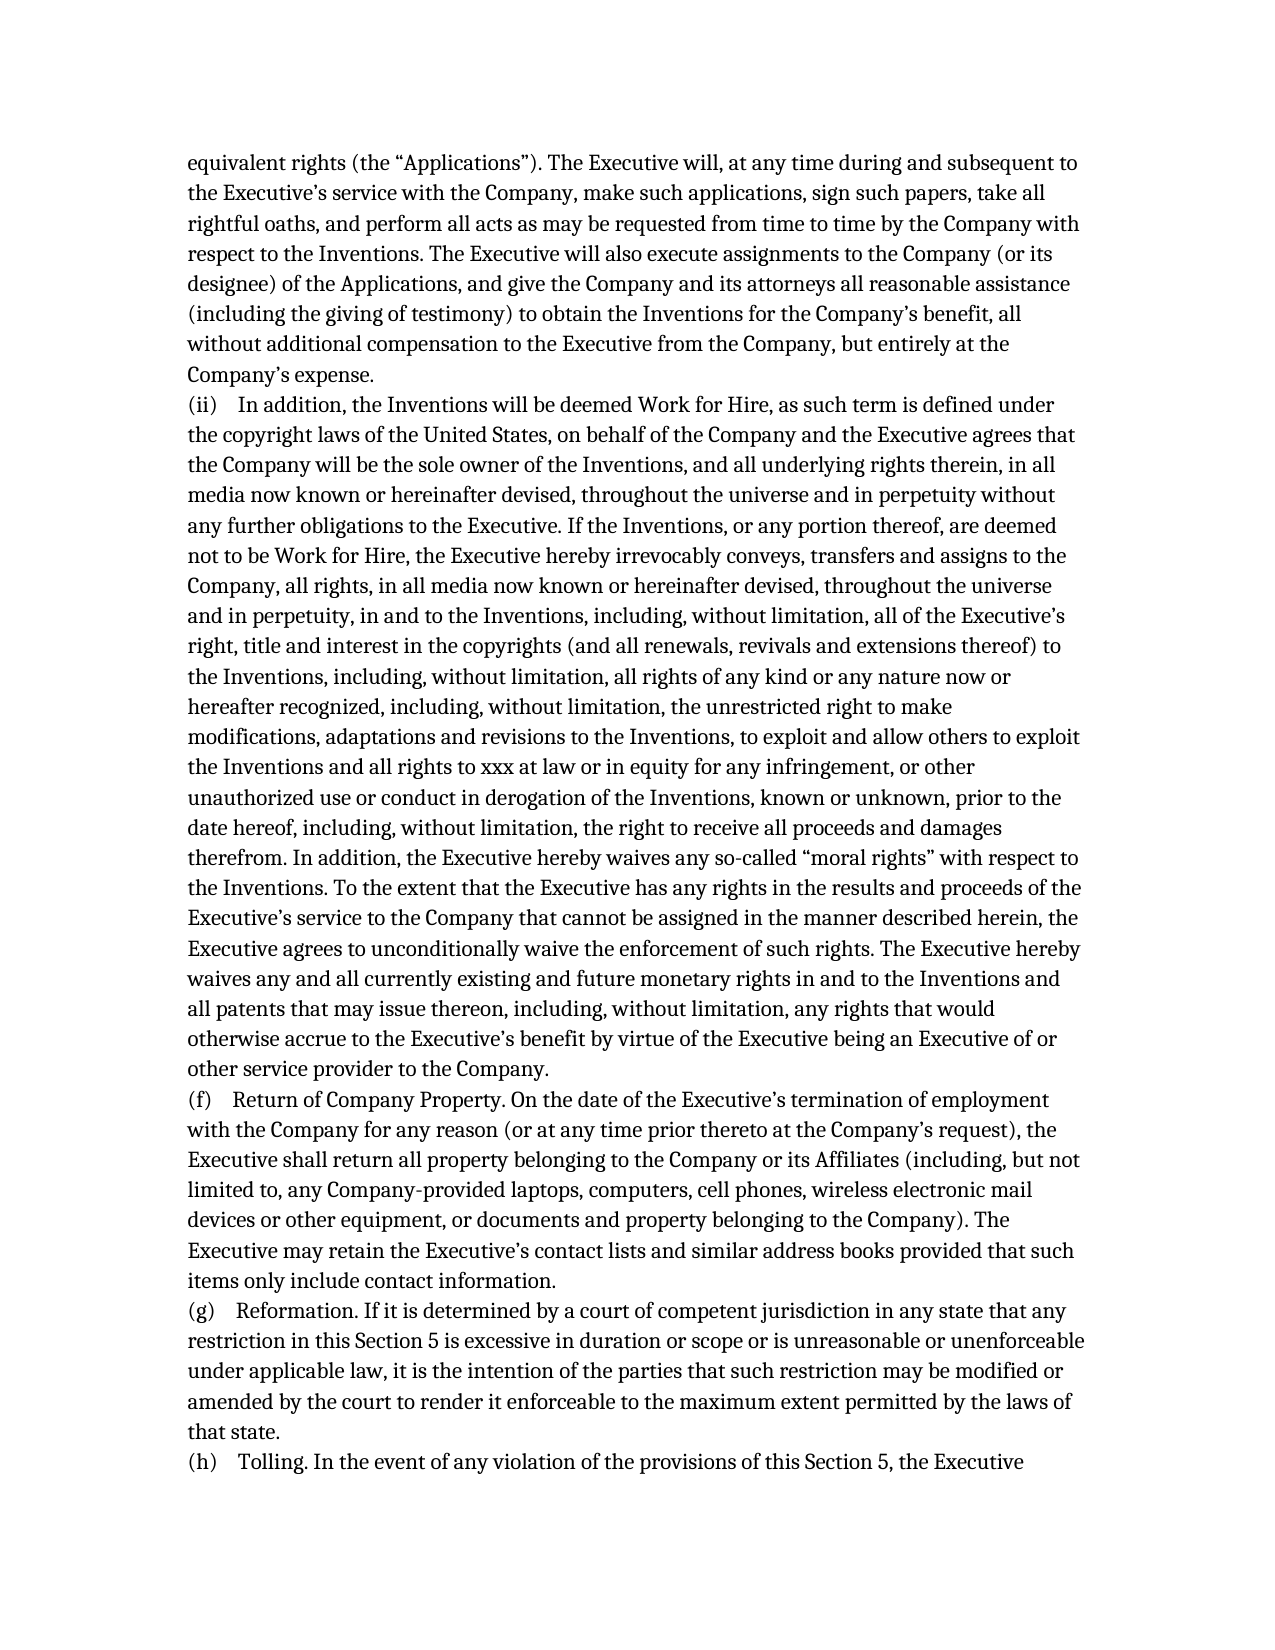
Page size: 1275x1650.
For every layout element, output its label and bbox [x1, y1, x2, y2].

text [187, 150, 1087, 1475]
